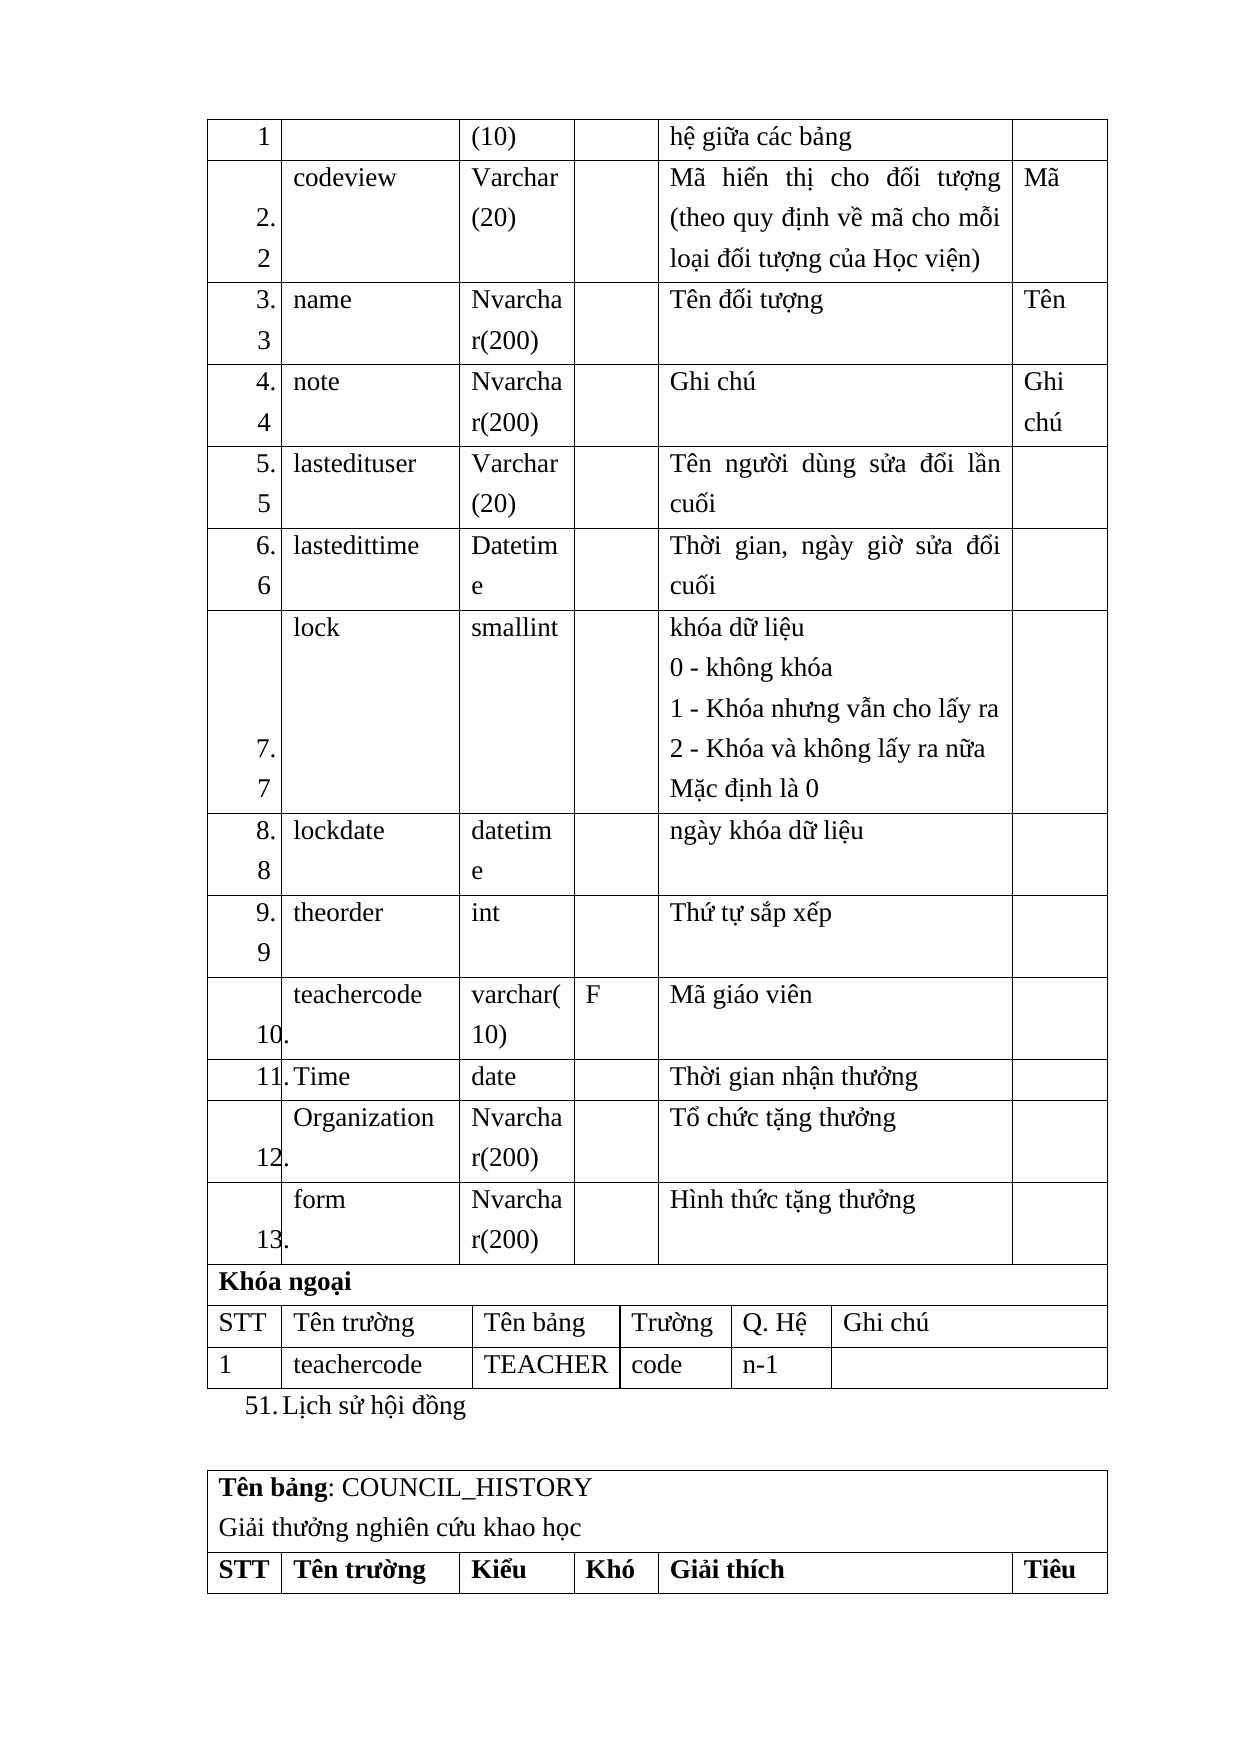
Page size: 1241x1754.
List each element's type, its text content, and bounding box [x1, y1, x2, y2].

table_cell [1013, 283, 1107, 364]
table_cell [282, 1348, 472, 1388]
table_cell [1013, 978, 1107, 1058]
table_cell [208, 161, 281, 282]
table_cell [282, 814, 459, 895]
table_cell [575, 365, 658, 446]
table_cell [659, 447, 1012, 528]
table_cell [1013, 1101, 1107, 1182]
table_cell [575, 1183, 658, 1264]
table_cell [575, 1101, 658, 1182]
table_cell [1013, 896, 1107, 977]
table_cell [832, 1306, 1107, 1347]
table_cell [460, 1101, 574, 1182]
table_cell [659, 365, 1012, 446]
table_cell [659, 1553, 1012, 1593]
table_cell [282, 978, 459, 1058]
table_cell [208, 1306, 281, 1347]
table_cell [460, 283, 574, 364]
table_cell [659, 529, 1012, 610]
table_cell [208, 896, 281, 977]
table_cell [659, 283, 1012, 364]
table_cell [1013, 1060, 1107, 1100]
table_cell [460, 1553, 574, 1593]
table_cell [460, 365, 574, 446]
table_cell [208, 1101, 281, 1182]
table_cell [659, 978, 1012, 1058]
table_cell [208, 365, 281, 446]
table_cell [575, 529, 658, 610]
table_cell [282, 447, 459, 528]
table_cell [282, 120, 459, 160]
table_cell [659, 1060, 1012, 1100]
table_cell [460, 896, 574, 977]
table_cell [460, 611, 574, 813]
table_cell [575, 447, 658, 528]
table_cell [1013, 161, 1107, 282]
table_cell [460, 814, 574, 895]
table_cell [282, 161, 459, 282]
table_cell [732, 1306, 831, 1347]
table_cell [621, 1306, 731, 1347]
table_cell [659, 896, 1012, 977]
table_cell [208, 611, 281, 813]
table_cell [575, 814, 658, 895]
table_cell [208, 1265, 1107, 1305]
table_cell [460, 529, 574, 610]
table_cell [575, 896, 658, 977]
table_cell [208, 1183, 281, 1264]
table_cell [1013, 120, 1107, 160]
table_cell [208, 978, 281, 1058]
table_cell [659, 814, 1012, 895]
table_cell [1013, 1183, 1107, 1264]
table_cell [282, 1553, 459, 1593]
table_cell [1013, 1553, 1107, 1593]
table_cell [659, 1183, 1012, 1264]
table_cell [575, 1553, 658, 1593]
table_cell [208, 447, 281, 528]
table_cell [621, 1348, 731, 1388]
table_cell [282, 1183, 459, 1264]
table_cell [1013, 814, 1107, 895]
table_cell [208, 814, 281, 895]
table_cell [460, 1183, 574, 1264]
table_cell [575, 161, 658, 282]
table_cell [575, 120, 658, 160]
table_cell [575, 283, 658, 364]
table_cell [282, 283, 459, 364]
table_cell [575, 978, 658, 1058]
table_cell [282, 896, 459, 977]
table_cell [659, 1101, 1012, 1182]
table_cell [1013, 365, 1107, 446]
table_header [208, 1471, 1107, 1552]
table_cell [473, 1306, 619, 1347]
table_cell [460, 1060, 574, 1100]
list Lịch sử hội đồng [244, 1389, 1152, 1420]
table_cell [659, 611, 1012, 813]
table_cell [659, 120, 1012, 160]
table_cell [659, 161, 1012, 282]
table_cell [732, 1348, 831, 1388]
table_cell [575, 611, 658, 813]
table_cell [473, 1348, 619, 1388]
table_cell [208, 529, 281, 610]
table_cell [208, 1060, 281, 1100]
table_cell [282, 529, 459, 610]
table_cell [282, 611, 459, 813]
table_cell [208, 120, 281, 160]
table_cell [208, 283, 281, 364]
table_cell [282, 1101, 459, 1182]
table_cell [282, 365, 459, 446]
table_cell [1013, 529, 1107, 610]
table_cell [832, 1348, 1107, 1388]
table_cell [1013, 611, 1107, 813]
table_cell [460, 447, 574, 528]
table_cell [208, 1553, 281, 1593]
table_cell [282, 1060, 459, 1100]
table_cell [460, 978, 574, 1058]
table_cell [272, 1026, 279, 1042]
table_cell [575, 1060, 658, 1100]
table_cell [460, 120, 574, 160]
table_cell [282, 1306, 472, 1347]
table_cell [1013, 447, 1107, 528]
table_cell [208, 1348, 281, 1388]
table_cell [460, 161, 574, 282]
